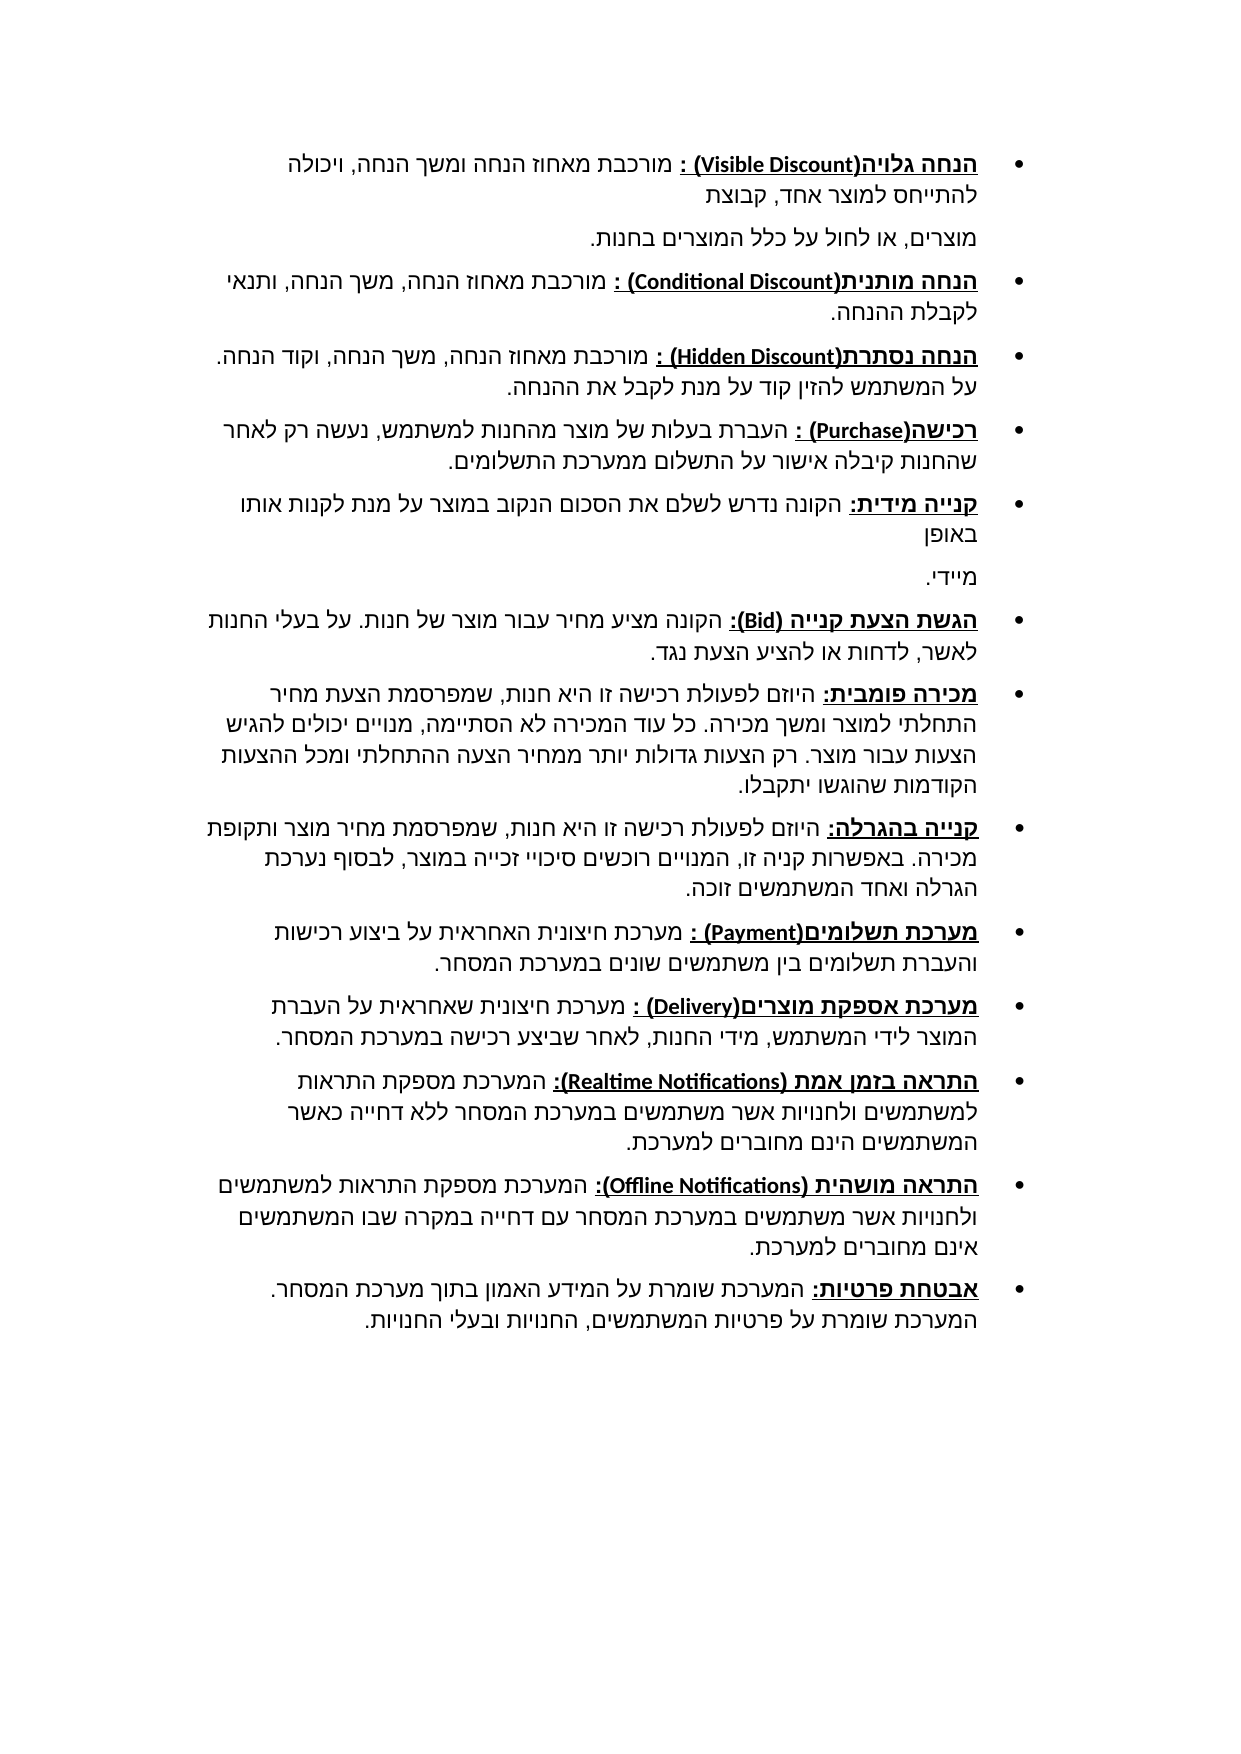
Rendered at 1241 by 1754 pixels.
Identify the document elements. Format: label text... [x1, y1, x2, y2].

list רכישה(Purchase) : העברת בעלות של מוצר מהחנות למשתמש, נעשה רק לאחר שהחנות קיבלה אישור על התשלום ממערכת התשלומים. [205, 416, 1015, 475]
list קנייה מידית: הקונה נדרש לשלם את הסכום הנקוב במוצר על מנת לקנות אותו באופן [205, 491, 1015, 548]
list התראה מושהית (Offline Notifications): המערכת מספקת התראות למשתמשים ולחנויות אשר משתמשים במערכת המסחר עם דחייה במקרה שבו המשתמשים אינם מחוברים למערכת. [205, 1172, 1016, 1260]
list הנחה גלויה(Visible Discount) : מורכבת מאחוז הנחה ומשך הנחה, ויכולה להתייחס למוצר אחד, קבוצת [205, 150, 1015, 208]
list הנחה מותנית(Conditional Discount) : מורכבת מאחוז הנחה, משך הנחה, ותנאי לקבלת ההנחה. [205, 267, 1015, 326]
list אבטחת פרטיות: המערכת שומרת על המידע האמון בתוך מערכת המסחר. המערכת שומרת על פרטיות המשתמשים, החנויות ובעלי החנויות. [205, 1276, 1016, 1333]
list הגשת הצעת קנייה (Bid): הקונה מציע מחיר עבור מוצר של חנות. על בעלי החנות לאשר, לדחות או להציע הצעת נגד. [205, 607, 1015, 665]
list הנחה נסתרת(Hidden Discount) : מורכבת מאחוז הנחה, משך הנחה, וקוד הנחה. על המשתמש להזין קוד על מנת לקבל את ההנחה. [205, 342, 1015, 400]
list מערכת אספקת מוצרים(Delivery) : מערכת חיצונית שאחראית על העברת המוצר לידי המשתמש, מידי החנות, לאחר שביצע רכישה במערכת המסחר. [205, 992, 1016, 1051]
list מערכת תשלומים(Payment) : מערכת חיצונית האחראית על ביצוע רכישות והעברת תשלומים בין משתמשים שונים במערכת המסחר. [205, 918, 1016, 976]
list מוצרים, או לחול על כלל המוצרים בחנות. [205, 224, 978, 251]
list התראה בזמן אמת (Realtime Notifications): המערכת מספקת התראות למשתמשים ולחנויות אשר משתמשים במערכת המסחר ללא דחייה כאשר המשתמשים הינם מחוברים למערכת. [205, 1067, 1016, 1155]
list מכירה פומבית: היוזם לפעולת רכישה זו היא חנות, שמפרסמת הצעת מחיר התחלתי למוצר ומשך מכירה. כל עוד המכירה לא הסתיימה, מנויים יכולים להגיש הצעות עבור מוצר. רק הצעות גדולות יותר ממחיר הצעה ההתחלתי ומכל ההצעות הקודמות שהוגשו יתקבלו. [205, 681, 1015, 798]
list מיידי. [205, 564, 978, 590]
list קנייה בהגרלה: היוזם לפעולת רכישה זו היא חנות, שמפרסמת מחיר מוצר ותקופת מכירה. באפשרות קניה זו, המנויים רוכשים סיכויי זכייה במוצר, לבסוף נערכת הגרלה ואחד המשתמשים זוכה. [205, 814, 1016, 901]
